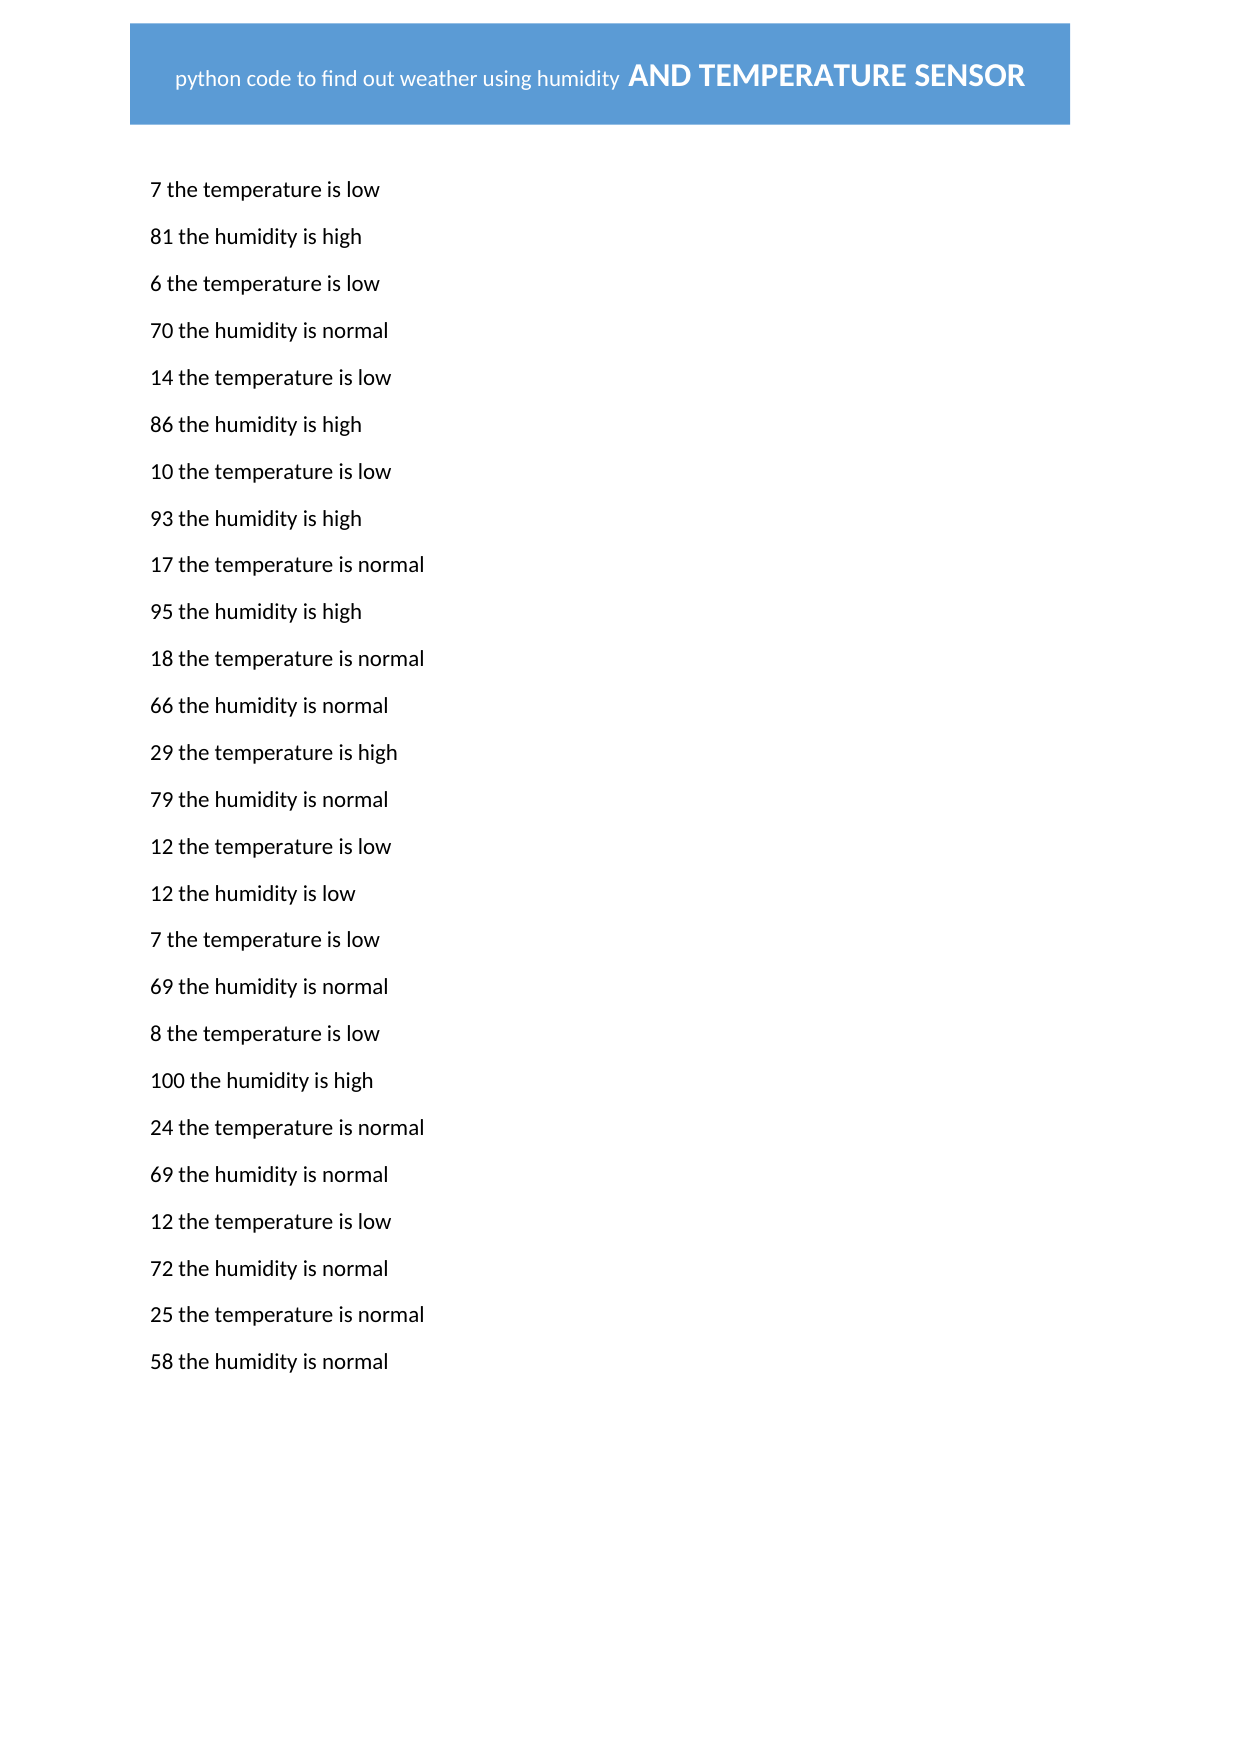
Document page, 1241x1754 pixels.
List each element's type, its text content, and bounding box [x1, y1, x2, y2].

text 58 the humidity is normal [150, 1347, 1090, 1376]
text 69 the humidity is normal [150, 1160, 1090, 1188]
text 86 the humidity is high [150, 410, 1090, 438]
text 17 the temperature is normal [150, 551, 1090, 579]
text 7 the temperature is low [150, 926, 1090, 954]
text 69 the humidity is normal [150, 972, 1090, 1001]
text 81 the humidity is high [150, 222, 1090, 251]
text 24 the temperature is normal [150, 1113, 1090, 1141]
text 12 the humidity is low [150, 879, 1090, 907]
text 14 the temperature is low [150, 363, 1090, 391]
text 72 the humidity is normal [150, 1254, 1090, 1282]
text 25 the temperature is normal [150, 1301, 1090, 1329]
text 66 the humidity is normal [150, 691, 1090, 719]
text 12 the temperature is low [150, 1207, 1090, 1235]
text 79 the humidity is normal [150, 785, 1090, 813]
text 100 the humidity is high [150, 1066, 1090, 1094]
text 29 the temperature is high [150, 738, 1090, 766]
text 93 the humidity is high [150, 504, 1090, 532]
text 8 the temperature is low [150, 1019, 1090, 1047]
text 95 the humidity is high [150, 597, 1090, 626]
text 12 the temperature is low [150, 832, 1090, 860]
text 70 the humidity is normal [150, 316, 1090, 344]
text 18 the temperature is normal [150, 644, 1090, 672]
text 10 the temperature is low [150, 457, 1090, 485]
text 7 the temperature is low [150, 176, 1090, 204]
text 6 the temperature is low [150, 269, 1090, 297]
